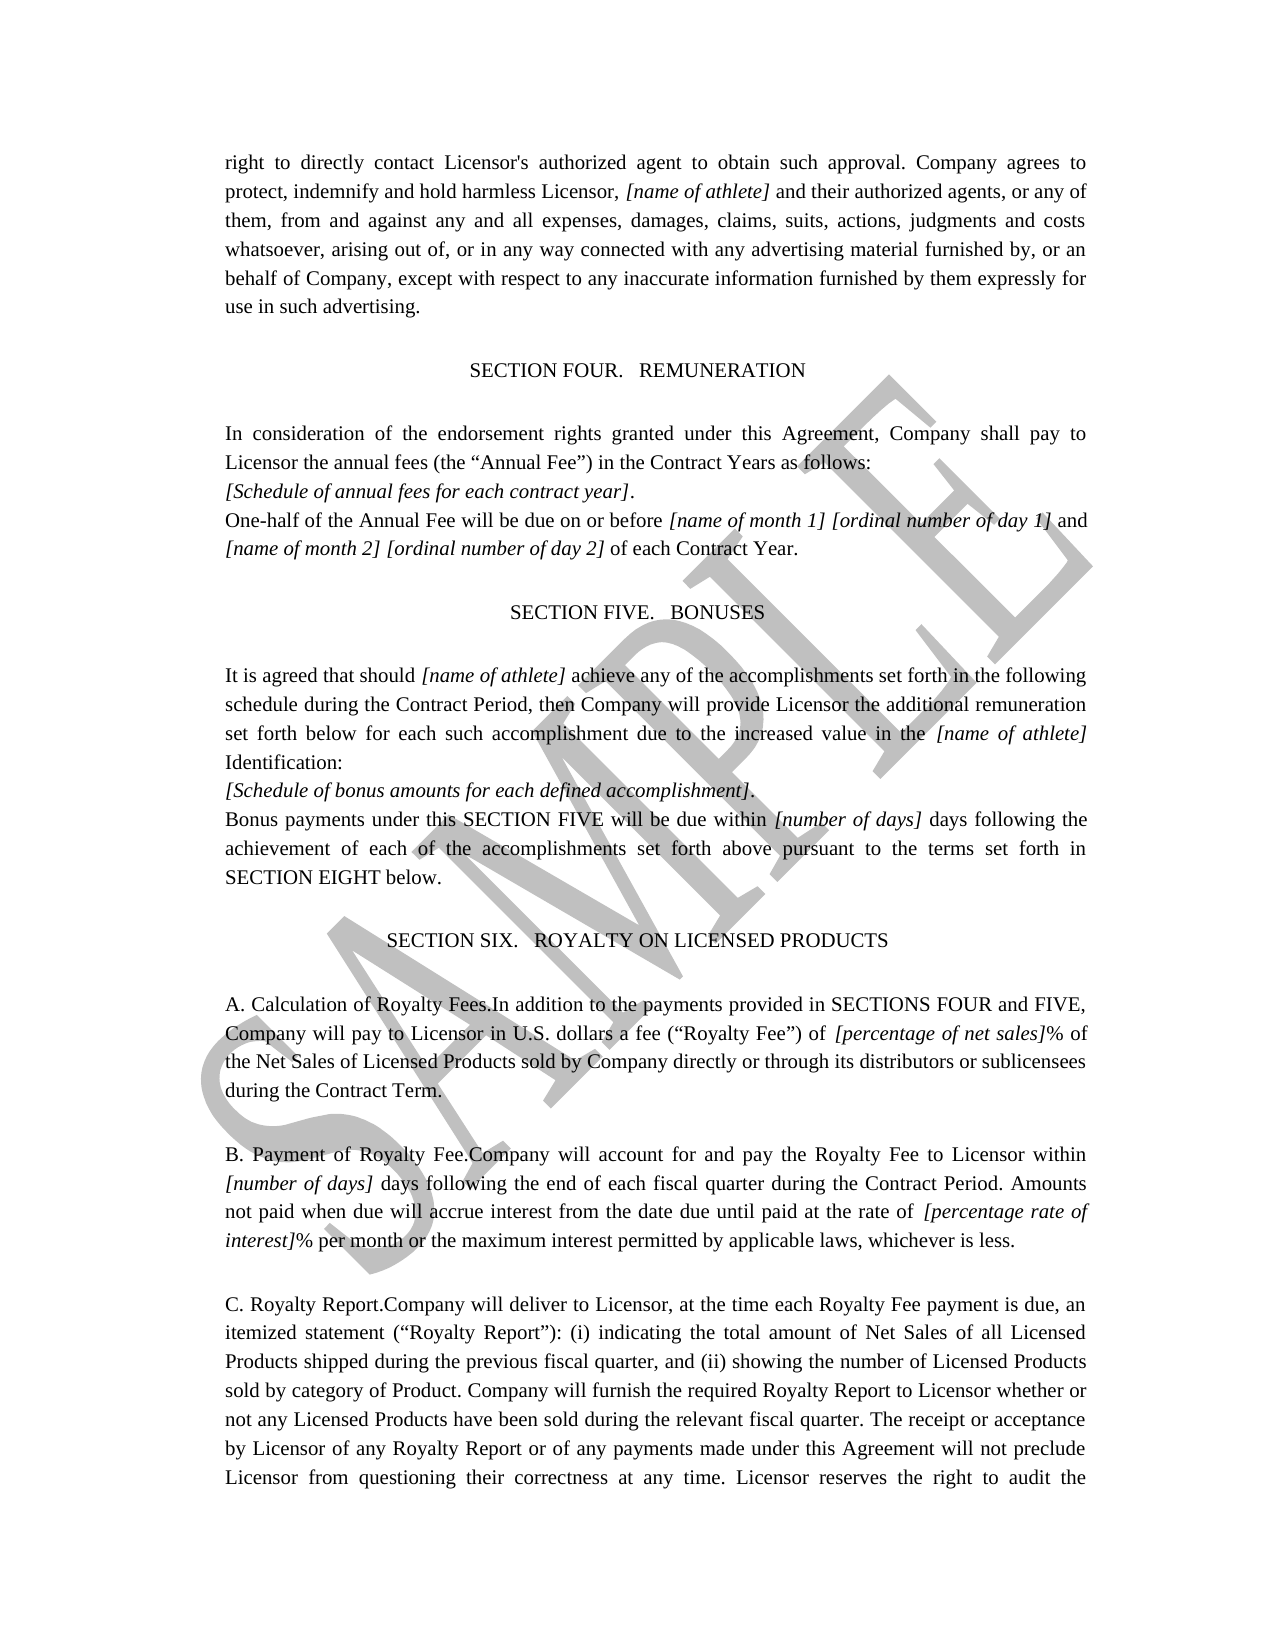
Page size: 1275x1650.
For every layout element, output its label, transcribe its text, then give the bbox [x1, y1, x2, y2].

text It is agreed that should [name of athlete] achieve any of the accomplishments set forth in the following schedule during the Contract Period, then Company will provide Licensor the additional remuneration set forth below for each such accomplishment due to the increased value in the [name of athlete] Identification: [225, 663, 1087, 774]
text A. Calculation of Royalty Fees.In addition to the payments provided in SECTIONS FOUR and FIVE, Company will pay to Licensor in U.S. dollars a fee (“Royalty Fee”) of [percentage of net sales]% of the Net Sales of Licensed Products sold by Company directly or through its distributors or sublicensees during the Contract Term. [225, 992, 1087, 1102]
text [225, 1291, 1087, 1489]
text Bonus payments under this SECTION FIVE will be due within [number of days] days following the achievement of each of the accomplishments set forth above pursuant to the terms set forth in SECTION EIGHT below. [225, 807, 1087, 889]
text SECTION FOUR. REMUNERATION [187, 358, 1087, 382]
text SECTION FIVE. BONUSES [187, 600, 1087, 624]
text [225, 150, 1087, 318]
text SECTION SIX. ROYALTY ON LICENSED PRODUCTS [187, 928, 1087, 952]
text One-half of the Annual Fee will be due on or before [name of month 1] [ordinal number of day 1] and [name of month 2] [ordinal number of day 2] of each Contract Year. [225, 507, 1087, 560]
text In consideration of the endorsement rights granted under this Agreement, Company shall pay to Licensor the annual fees (the “Annual Fee”) in the Contract Years as follows: [225, 421, 1087, 474]
text [Schedule of bonus amounts for each defined accomplishment]. [225, 778, 1087, 802]
text [Schedule of annual fees for each contract year]. [225, 479, 1087, 503]
text B. Payment of Royalty Fee.Company will account for and pay the Royalty Fee to Licensor within [number of days] days following the end of each fiscal quarter during the Contract Period. Amounts not paid when due will accrue interest from the date due until paid at the rate of [percentage rate of interest]% per month or the maximum interest permitted by applicable laws, whichever is less. [225, 1142, 1087, 1252]
